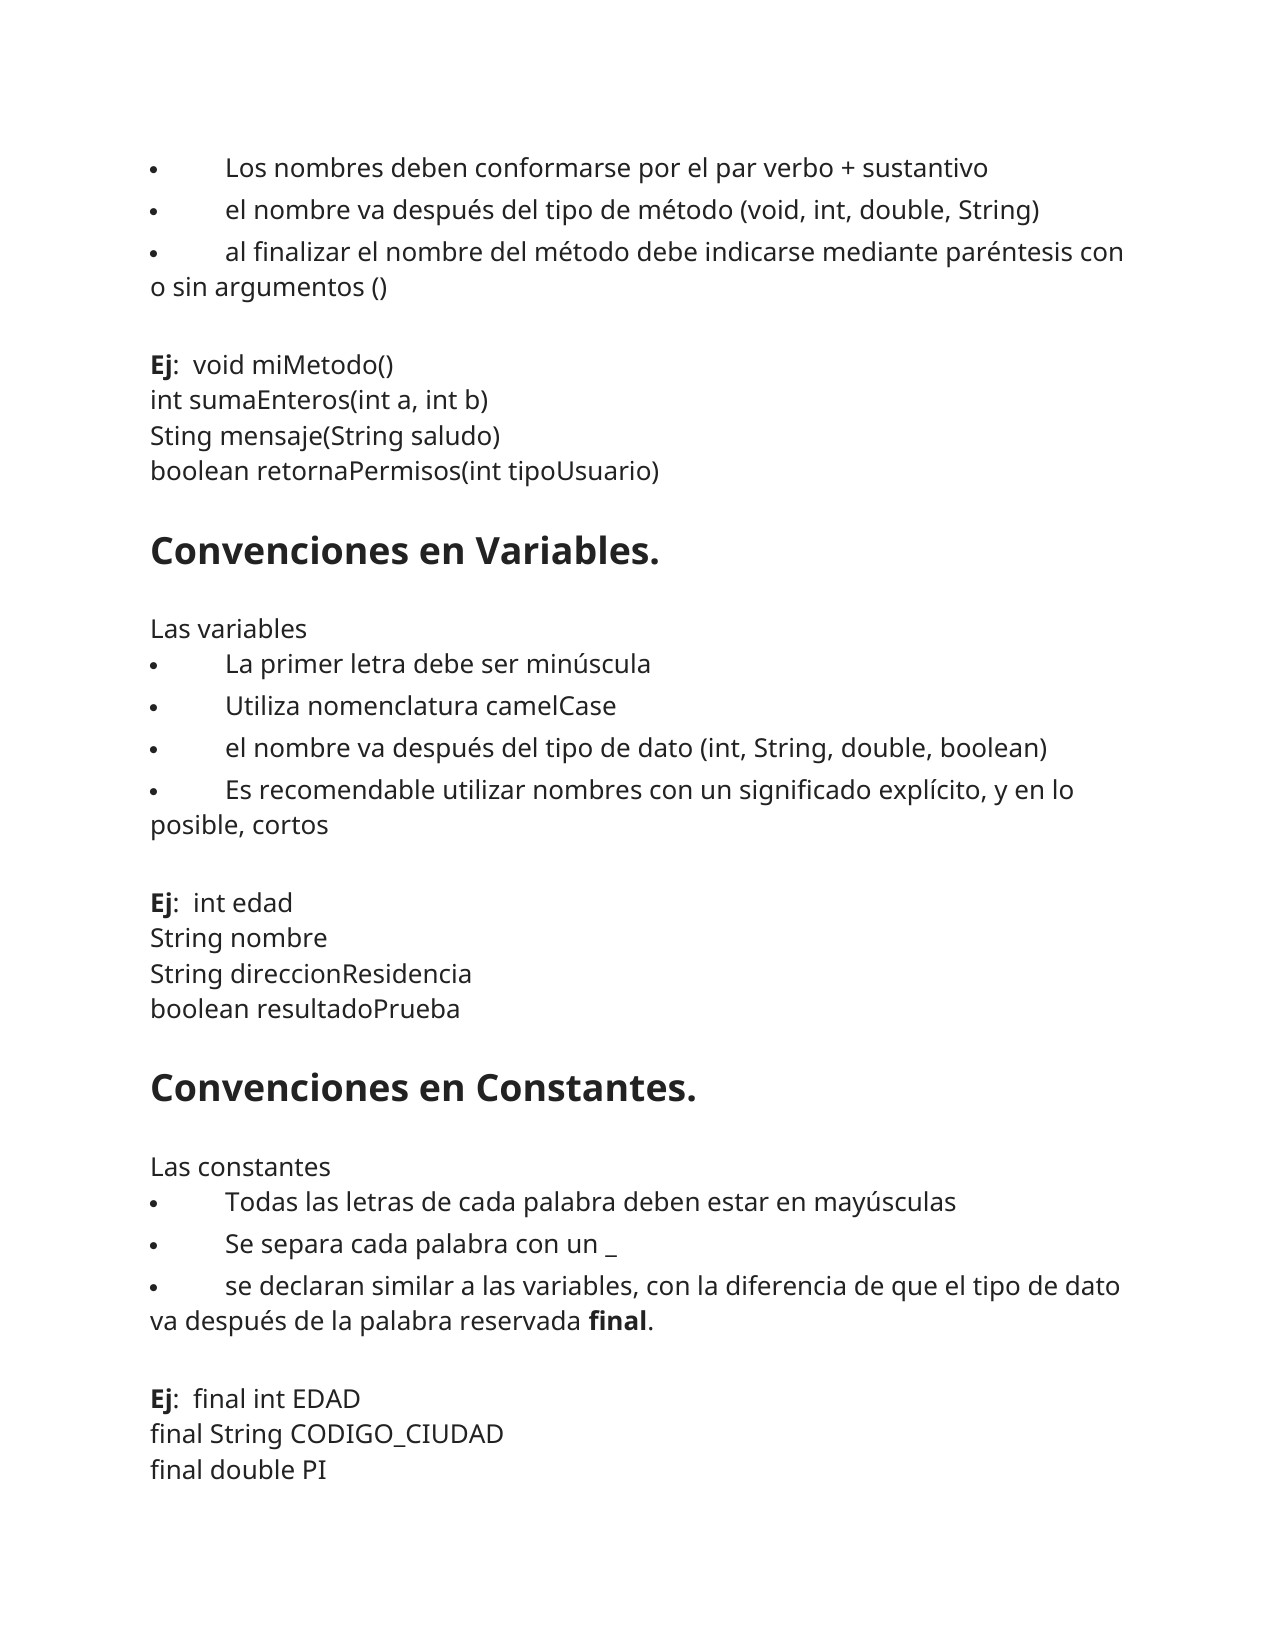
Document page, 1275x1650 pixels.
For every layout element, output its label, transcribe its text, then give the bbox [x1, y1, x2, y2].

text Ej: void miMetodo() int sumaEnteros(int a, int b) Sting mensaje(String saludo) boolean retornaPermisos(int tipoUsuario) [150, 311, 1125, 488]
text Ej: int edad String nombre String direccionResidencia boolean resultadoPrueba [150, 849, 1125, 1026]
text Las variables [150, 611, 1125, 646]
list Utiliza nomenclatura camelCase [150, 688, 1125, 723]
text Las constantes [150, 1148, 1125, 1184]
text Ej: final int EDAD [150, 1345, 1125, 1416]
list se declaran similar a las variables, con la diferencia de que el tipo de dato va después de la palabra reservada final. [150, 1267, 1125, 1338]
list Los nombres deben conformarse por el par verbo + sustantivo [150, 150, 1125, 186]
text Convenciones en Constantes. [150, 1062, 1125, 1113]
list el nombre va después del tipo de dato (int, String, double, boolean) [150, 729, 1125, 765]
list al finalizar el nombre del método debe indicarse mediante paréntesis con o sin argumentos () [150, 233, 1125, 304]
text final String CODIGO_CIUDAD final double PI [150, 1416, 1125, 1487]
list La primer letra debe ser minúscula [150, 646, 1125, 682]
list Se separa cada palabra con un _ [150, 1226, 1125, 1261]
text Convenciones en Variables. [150, 524, 1125, 575]
list el nombre va después del tipo de método (void, int, double, String) [150, 192, 1125, 227]
list Todas las letras de cada palabra deben estar en mayúsculas [150, 1184, 1125, 1219]
list Es recomendable utilizar nombres con un significado explícito, y en lo posible, cortos [150, 771, 1125, 842]
